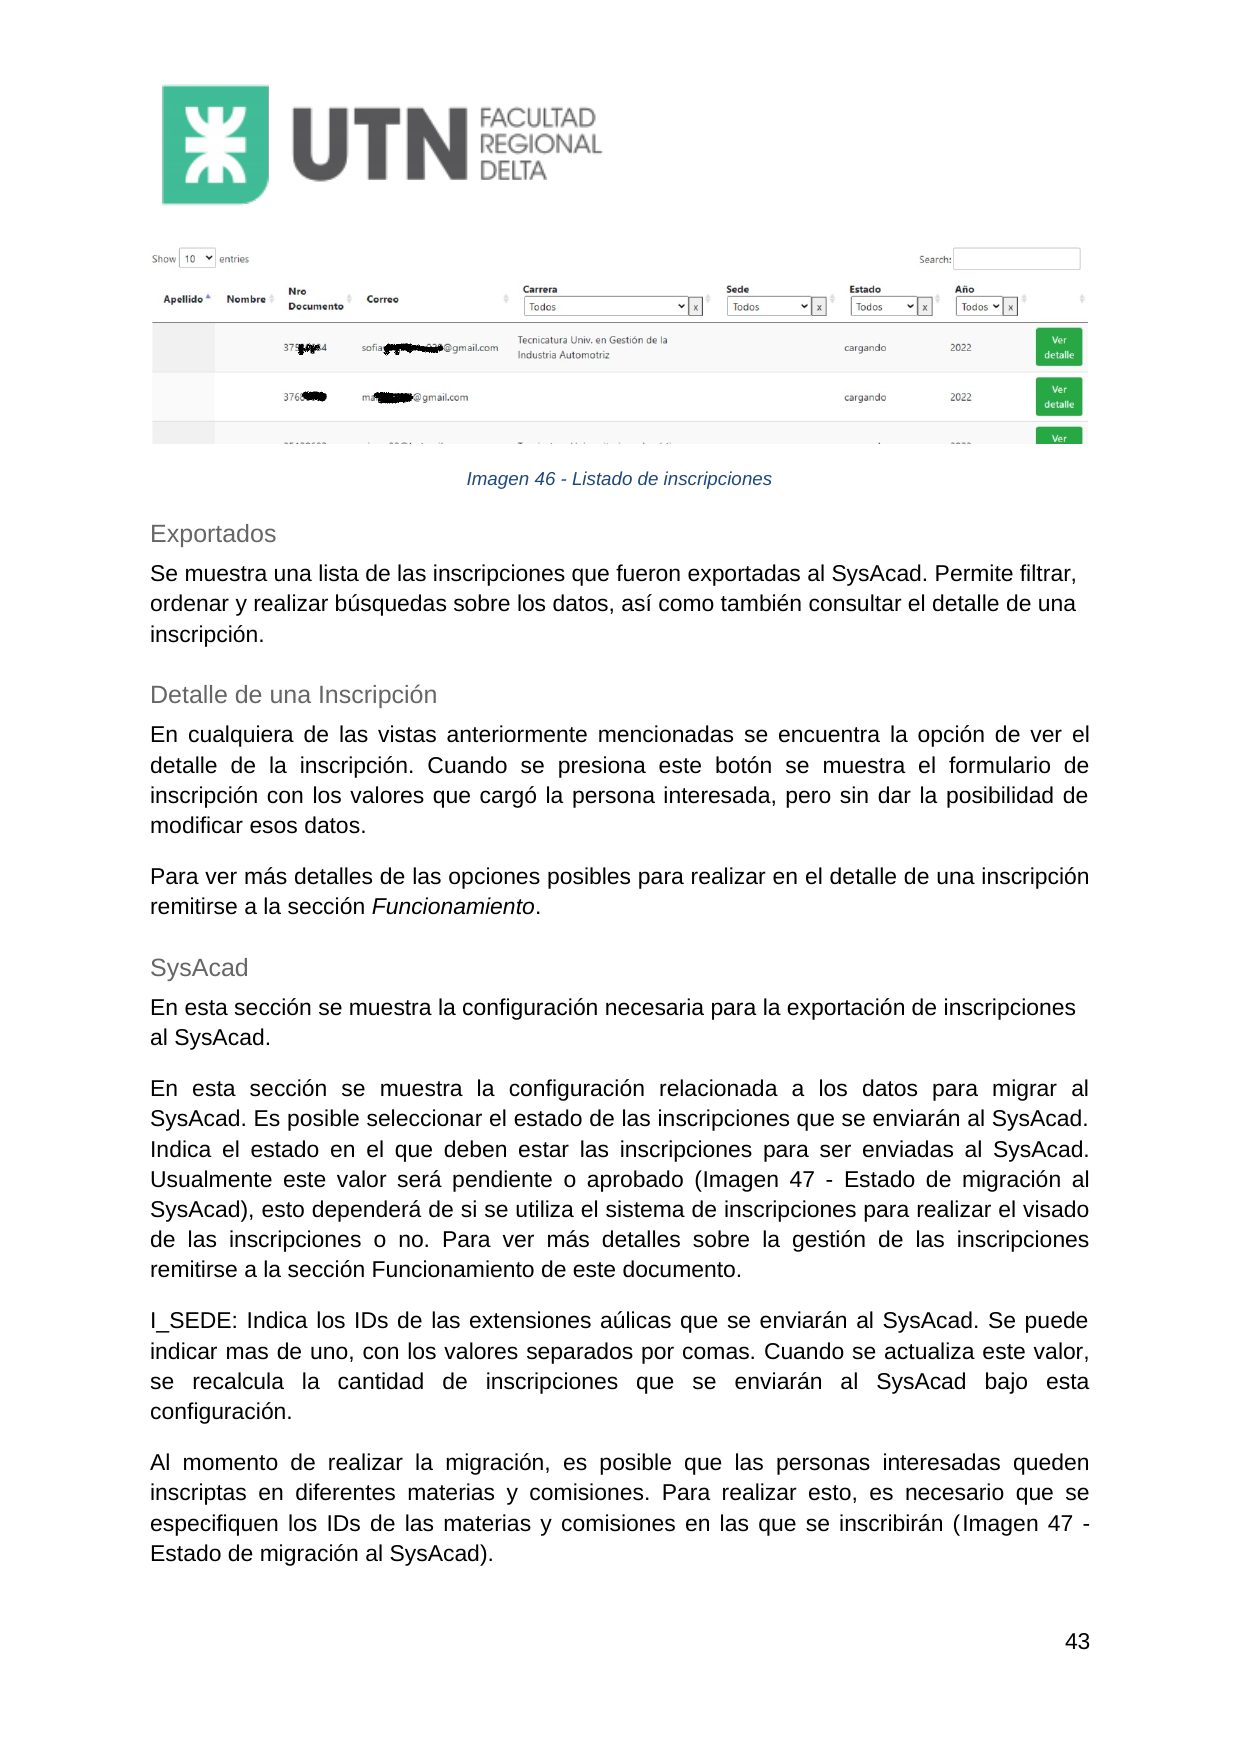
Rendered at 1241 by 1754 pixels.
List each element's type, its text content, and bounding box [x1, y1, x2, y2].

text I_SEDE: Indica los IDs de las extensiones aúlicas que se enviarán al SysAcad. Se puede indicar mas de uno, con los valores separados por comas. Cuando se actualiza este valor, se recalcula la cantidad de inscripciones que se enviarán al SysAcad bajo esta configuración. [150, 1307, 1090, 1424]
subtitle SysAcad [150, 953, 1090, 981]
picture [150, 241, 1090, 444]
text Se muestra una lista de las inscripciones que fueron exportadas al SysAcad. Permite filtrar, ordenar y realizar búsquedas sobre los datos, así como también consultar el detalle de una inscripción. [150, 560, 1090, 647]
text Para ver más detalles de las opciones posibles para realizar en el detalle de una inscripción remitirse a la sección Funcionamiento. [150, 863, 1090, 919]
text En esta sección se muestra la configuración relacionada a los datos para migrar al SysAcad. Es posible seleccionar el estado de las inscripciones que se enviarán al SysAcad. Indica el estado en el que deben estar las inscripciones para ser enviadas al SysAcad. Usualmente este valor será pendiente o aprobado (Imagen 47 - Estado de migración al SysAcad), esto dependerá de si se utiliza el sistema de inscripciones para realizar el visado de las inscripciones o no. Para ver más detalles sobre la gestión de las inscripciones remitirse a la sección Funcionamiento de este documento. [150, 1075, 1090, 1283]
subtitle Detalle de una Inscripción [150, 680, 1090, 709]
text Al momento de realizar la migración, es posible que las personas interesadas queden inscriptas en diferentes materias y comisiones. Para realizar esto, es necesario que se especifiquen los IDs de las materias y comisiones en las que se inscribirán (Imagen 47 - Estado de migración al SysAcad). [150, 1449, 1090, 1566]
text En cualquiera de las vistas anteriormente mencionadas se encuentra la opción de ver el detalle de la inscripción. Cuando se presiona este botón se muestra el formulario de inscripción con los valores que cargó la persona interesada, pero sin dar la posibilidad de modificar esos datos. [150, 721, 1090, 838]
text En esta sección se muestra la configuración necesaria para la exportación de inscripciones al SysAcad. [150, 994, 1090, 1051]
picture [150, 75, 619, 218]
subtitle Exportados [150, 519, 1090, 548]
text Imagen 46 - Listado de inscripciones [150, 468, 1090, 490]
